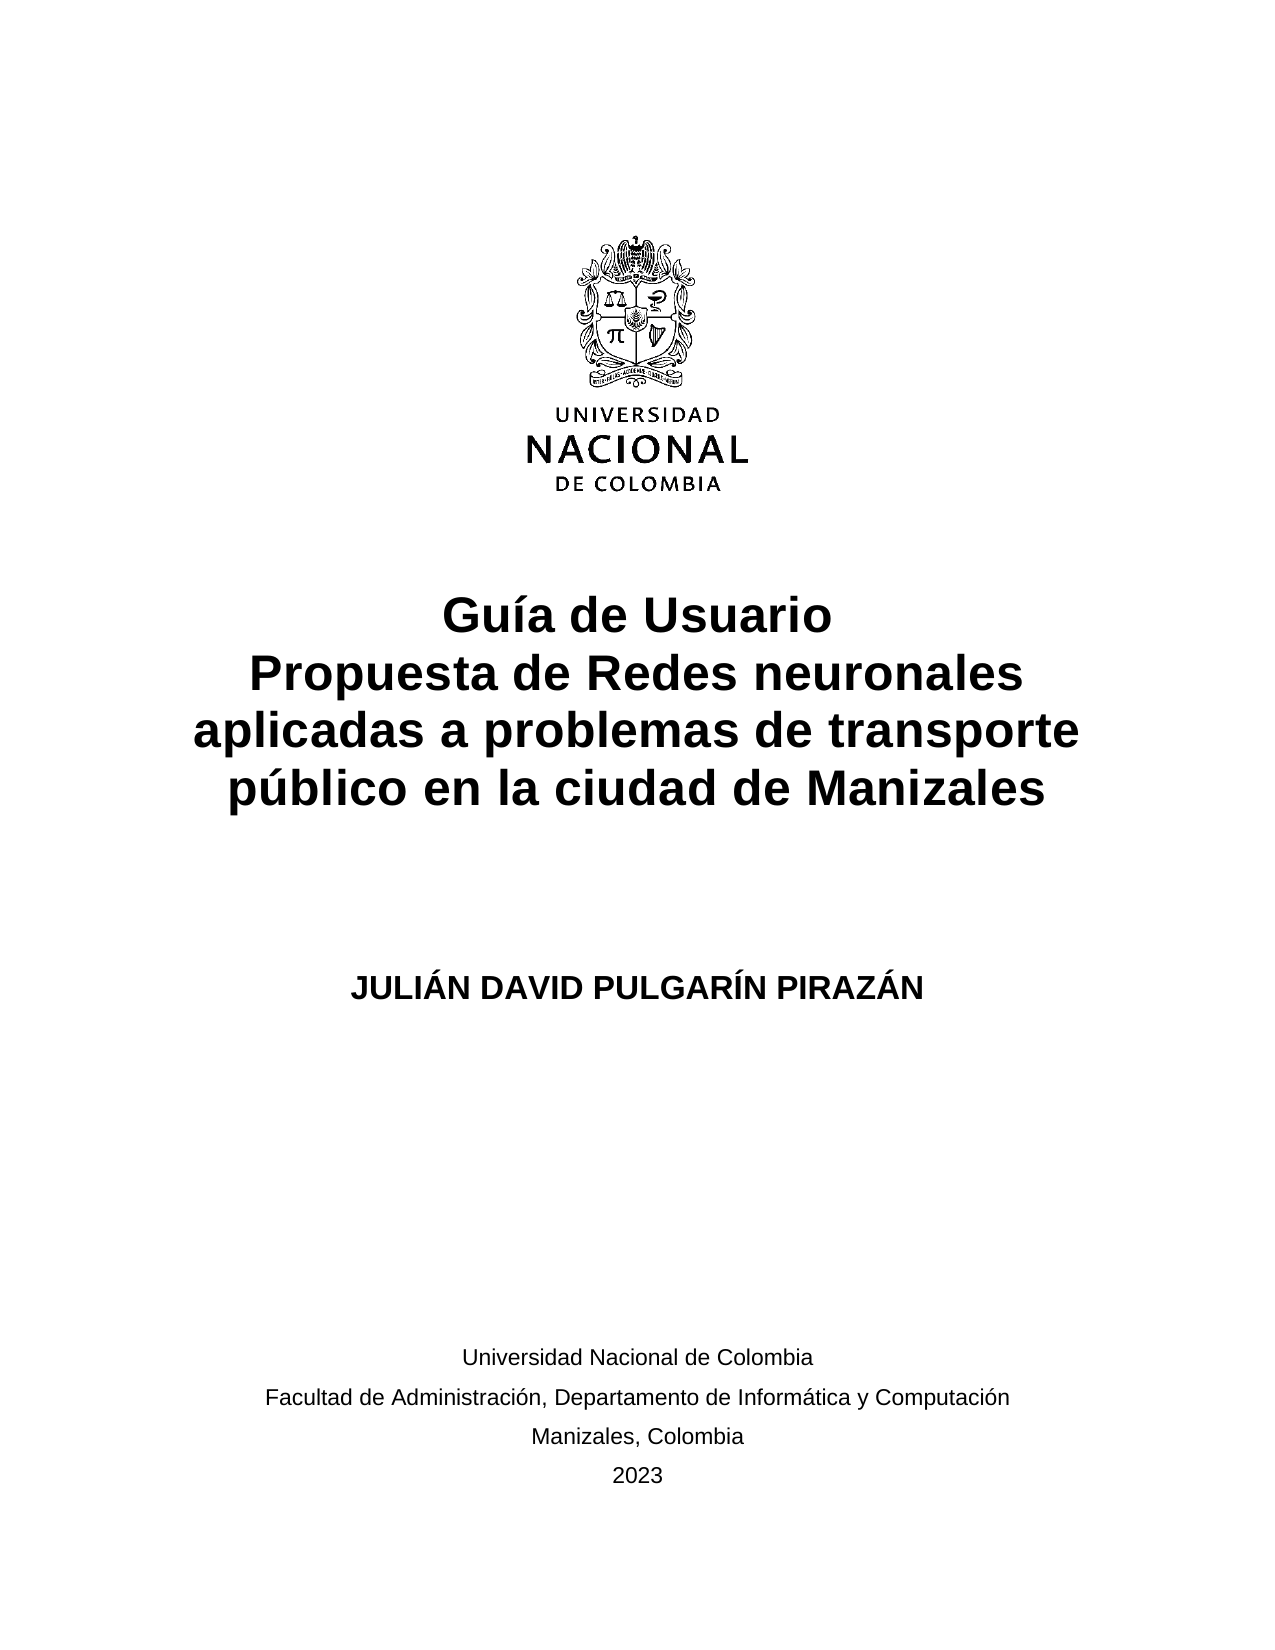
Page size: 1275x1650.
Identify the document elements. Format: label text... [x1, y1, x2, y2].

picture [489, 197, 786, 529]
text JULIÁN DAVID PULGARÍN PIRAZÁN [177, 968, 1098, 1007]
text Universidad Nacional de Colombia [177, 1344, 1098, 1370]
text 2023 [177, 1462, 1098, 1489]
text Manizales, Colombia [177, 1423, 1098, 1449]
text Propuesta de Redes neuronales aplicadas a problemas de transporte público en la ciudad de Manizales [177, 643, 1098, 816]
text Facultad de Administración, Departamento de Informática y Computación [177, 1383, 1098, 1410]
text Guía de Usuario [177, 586, 1098, 643]
